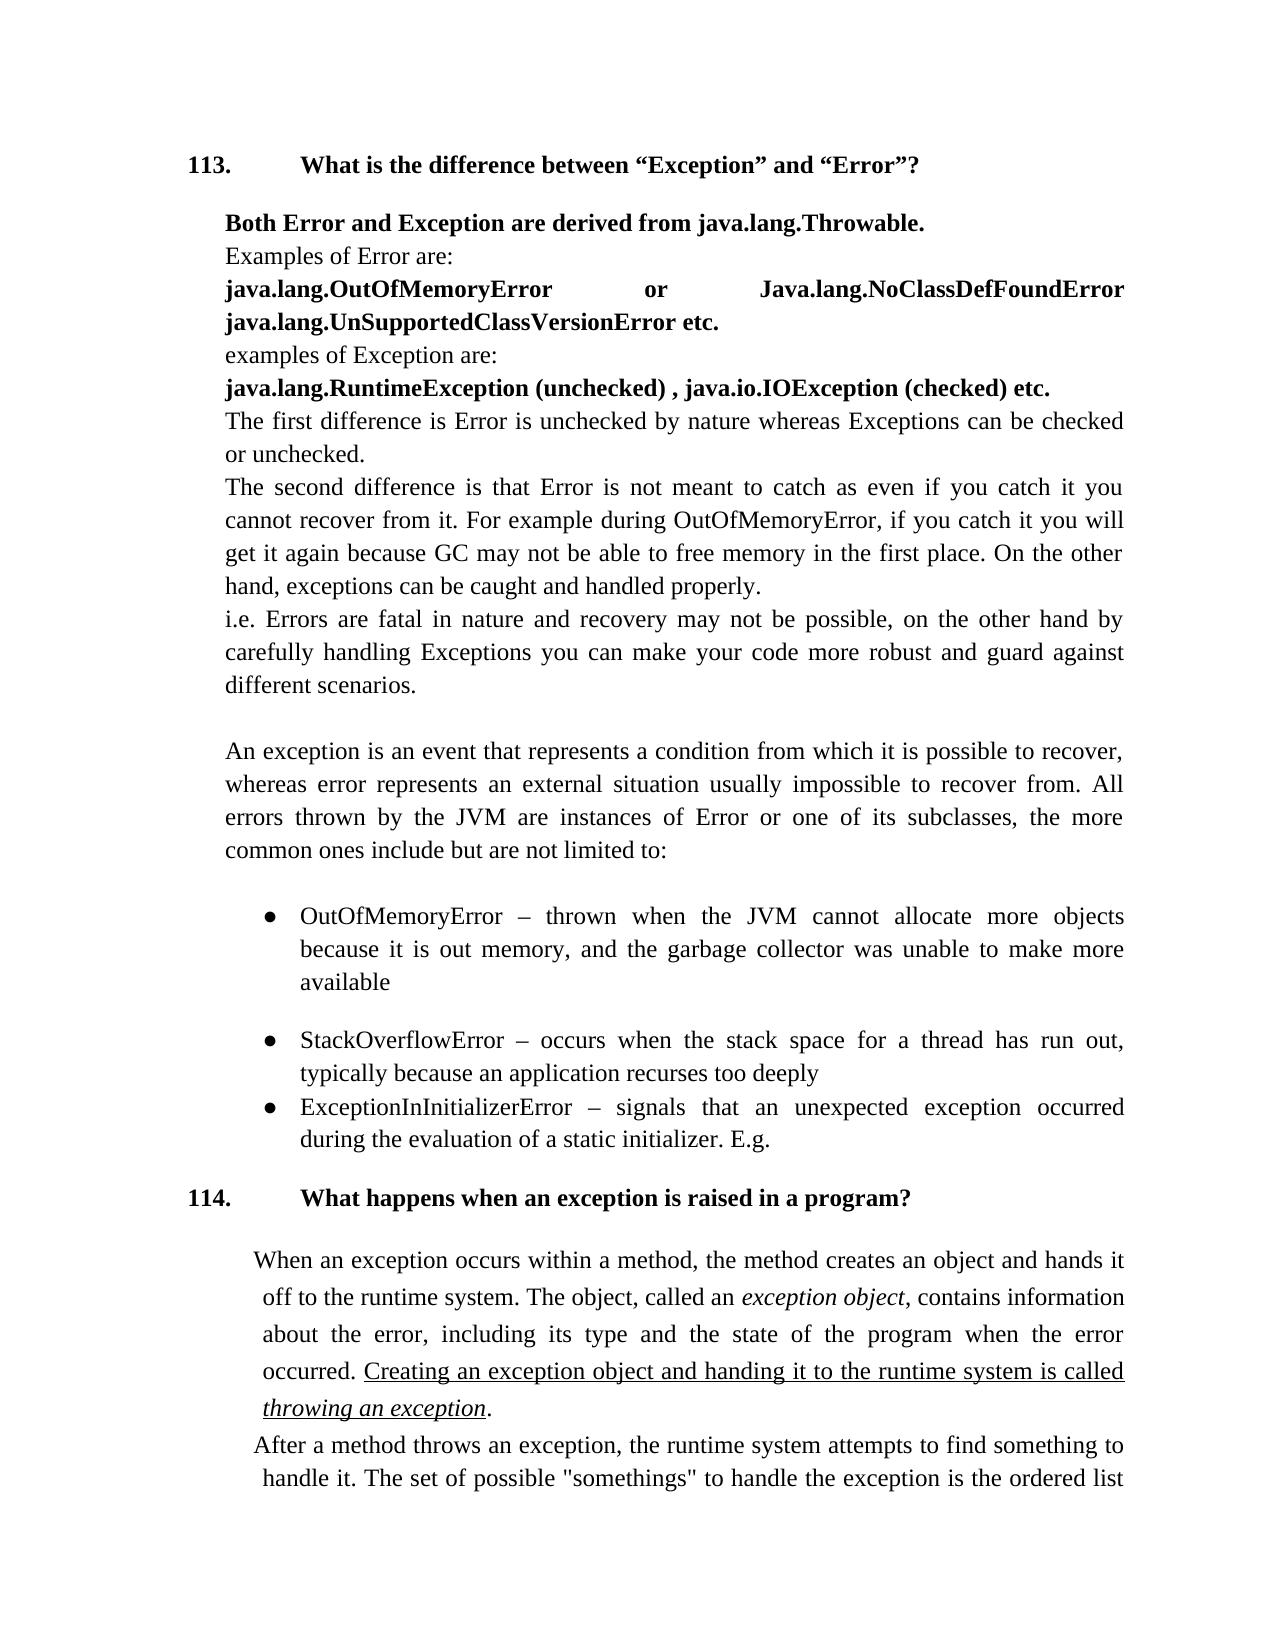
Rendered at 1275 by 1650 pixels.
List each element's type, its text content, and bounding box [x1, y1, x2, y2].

list ExceptionInInitializerError – signals that an unexpected exception occurred during the evaluation of a static initializer. E.g. [262, 1092, 1125, 1153]
list OutOfMemoryError – thrown when the JVM cannot allocate more objects because it is out memory, and the garbage collector was unable to make more available [262, 901, 1125, 996]
text An exception is an event that represents a condition from which it is possible to recover, whereas error represents an external situation usually impossible to recover from. All errors thrown by the JVM are instances of Error or one of its subclasses, the more common ones include but are not limited to: [225, 736, 1125, 864]
text Both Error and Exception are derived from java.lang.Throwable. [225, 208, 1125, 237]
list What is the difference between “Exception” and “Error”? [187, 150, 1125, 179]
text java.lang.RuntimeException (unchecked) , java.io.IOException (checked) etc. [225, 373, 1125, 402]
text The first difference is Error is unchecked by nature whereas Exceptions can be checked or unchecked. [225, 406, 1125, 468]
list What happens when an exception is raised in a program? [187, 1183, 1125, 1211]
text i.e. Errors are fatal in nature and recovery may not be possible, on the other hand by carefully handling Exceptions you can make your code more robust and guard against different scenarios. [225, 604, 1125, 699]
text java.lang.OutOfMemoryError or Java.lang.NoClassDefFoundError java.lang.UnSupportedClassVersionError etc. [225, 274, 1125, 336]
text examples of Exception are: [225, 340, 1125, 369]
text Examples of Error are: [225, 241, 1125, 270]
list StackOverflowError – occurs when the stack space for a thread has run out, typically because an application recurses too deeply [262, 1026, 1125, 1087]
